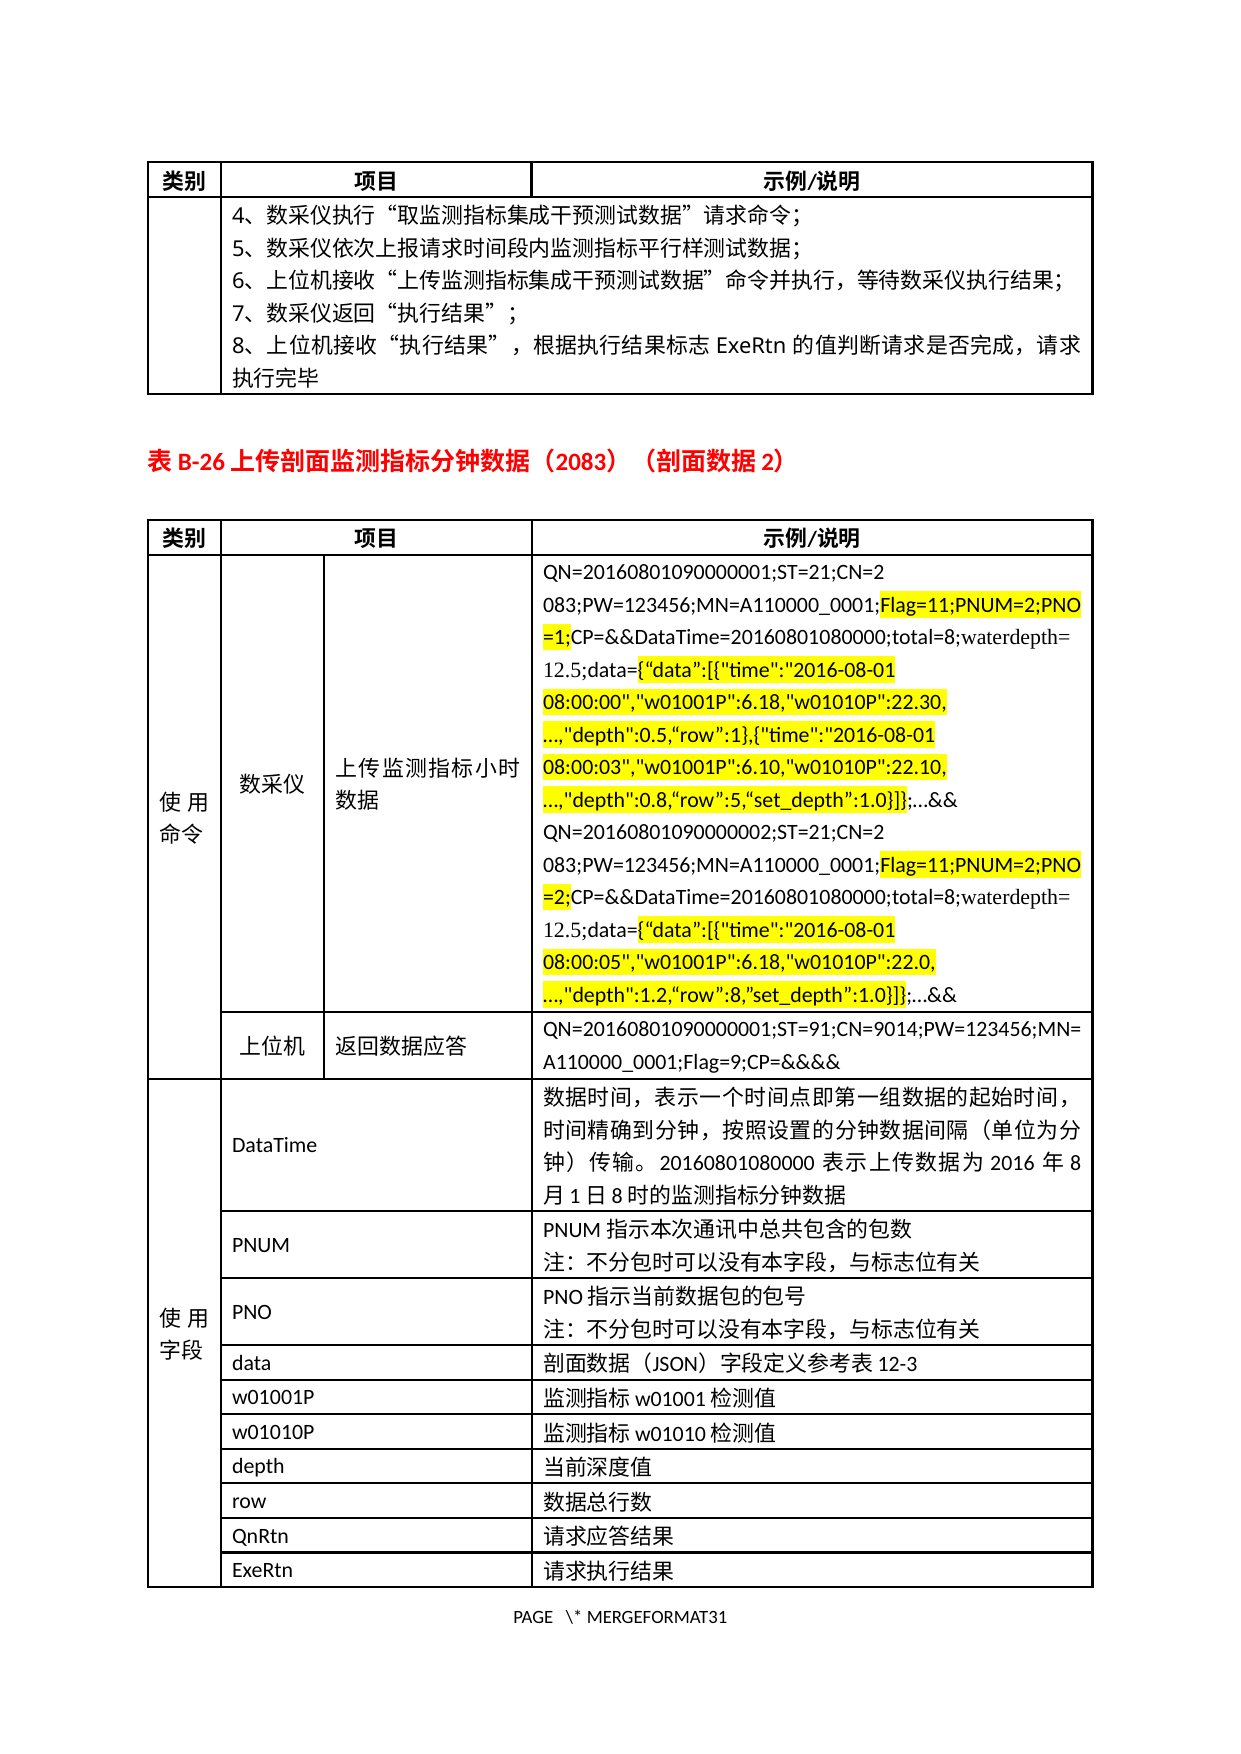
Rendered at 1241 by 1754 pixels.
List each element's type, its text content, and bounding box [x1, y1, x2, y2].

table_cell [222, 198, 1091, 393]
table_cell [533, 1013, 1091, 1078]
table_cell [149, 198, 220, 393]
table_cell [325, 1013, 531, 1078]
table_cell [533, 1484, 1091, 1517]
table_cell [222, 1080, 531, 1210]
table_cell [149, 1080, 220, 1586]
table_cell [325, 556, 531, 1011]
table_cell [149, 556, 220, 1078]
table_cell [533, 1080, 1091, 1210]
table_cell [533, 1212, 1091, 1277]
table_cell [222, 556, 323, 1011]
subtitle 表B-26 上传剖面监测指标分钟数据（2083）（剖面数据2） [148, 427, 1092, 492]
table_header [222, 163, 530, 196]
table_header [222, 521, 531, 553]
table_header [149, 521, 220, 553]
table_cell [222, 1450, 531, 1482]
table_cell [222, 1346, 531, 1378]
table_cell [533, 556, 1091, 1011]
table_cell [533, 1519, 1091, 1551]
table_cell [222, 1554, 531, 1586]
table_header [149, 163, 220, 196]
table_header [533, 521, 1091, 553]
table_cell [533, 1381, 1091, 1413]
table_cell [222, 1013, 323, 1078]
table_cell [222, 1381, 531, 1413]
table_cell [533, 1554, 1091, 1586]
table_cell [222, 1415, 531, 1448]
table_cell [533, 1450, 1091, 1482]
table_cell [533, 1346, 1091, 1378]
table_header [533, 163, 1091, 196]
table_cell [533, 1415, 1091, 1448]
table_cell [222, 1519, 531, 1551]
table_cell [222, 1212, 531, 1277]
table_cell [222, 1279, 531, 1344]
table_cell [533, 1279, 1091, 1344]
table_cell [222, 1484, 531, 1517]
